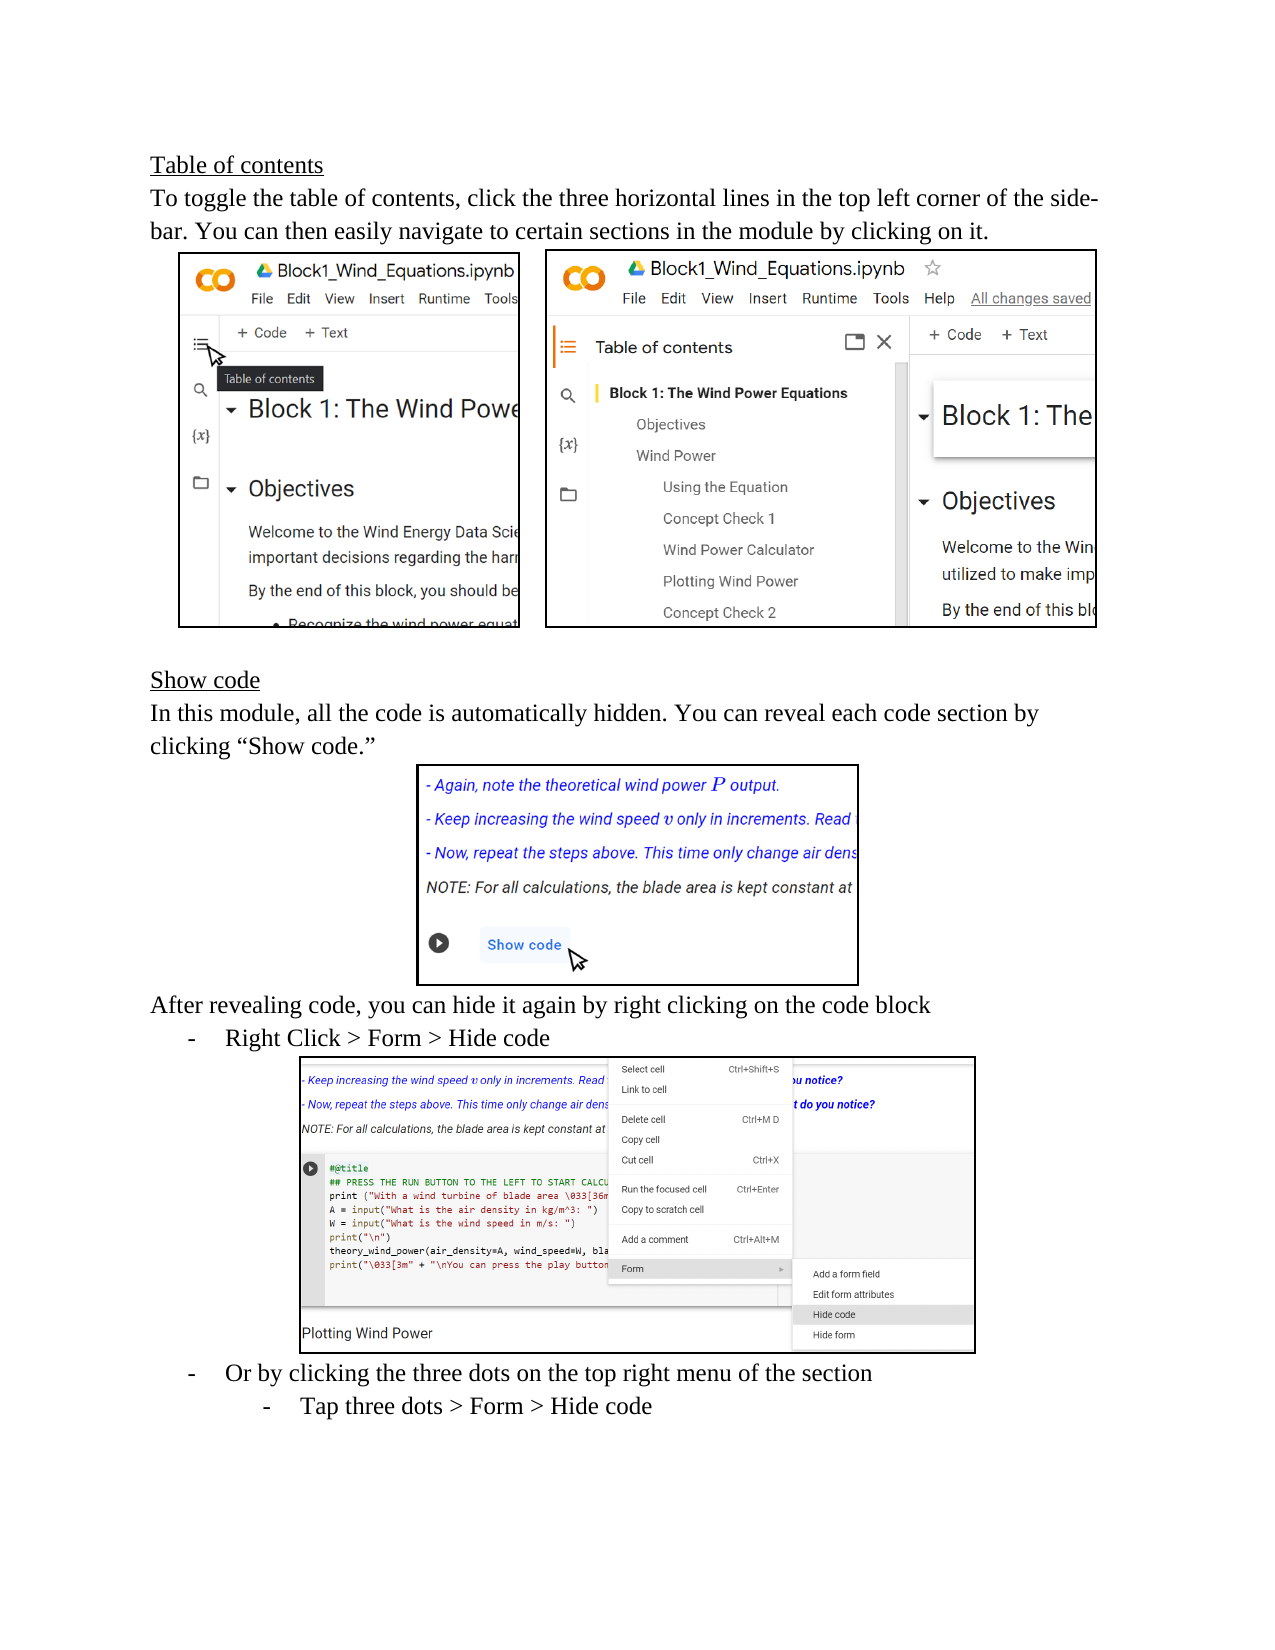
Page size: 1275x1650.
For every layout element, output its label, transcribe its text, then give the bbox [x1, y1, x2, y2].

picture [180, 254, 518, 626]
subtitle Show code [150, 665, 1125, 694]
picture [301, 1058, 974, 1352]
text To toggle the table of contents, click the three horizontal lines in the top left corner of the side-bar. You can then easily navigate to certain sections in the module by clicking on it. [150, 183, 1125, 245]
subtitle Table of contents [150, 150, 1125, 179]
text In this module, all the code is automatically hidden. You can reveal each code section by clicking “Show code.” [150, 698, 1125, 760]
list Right Click > Form > Hide code [187, 1023, 1125, 1051]
picture [547, 251, 1095, 626]
list Tap three dots > Form > Hide code [262, 1391, 1125, 1419]
text After revealing code, you can hide it again by right clicking on the code block [150, 990, 1125, 1018]
picture [419, 766, 857, 984]
list Or by clicking the three dots on the top right menu of the section [187, 1358, 1125, 1386]
